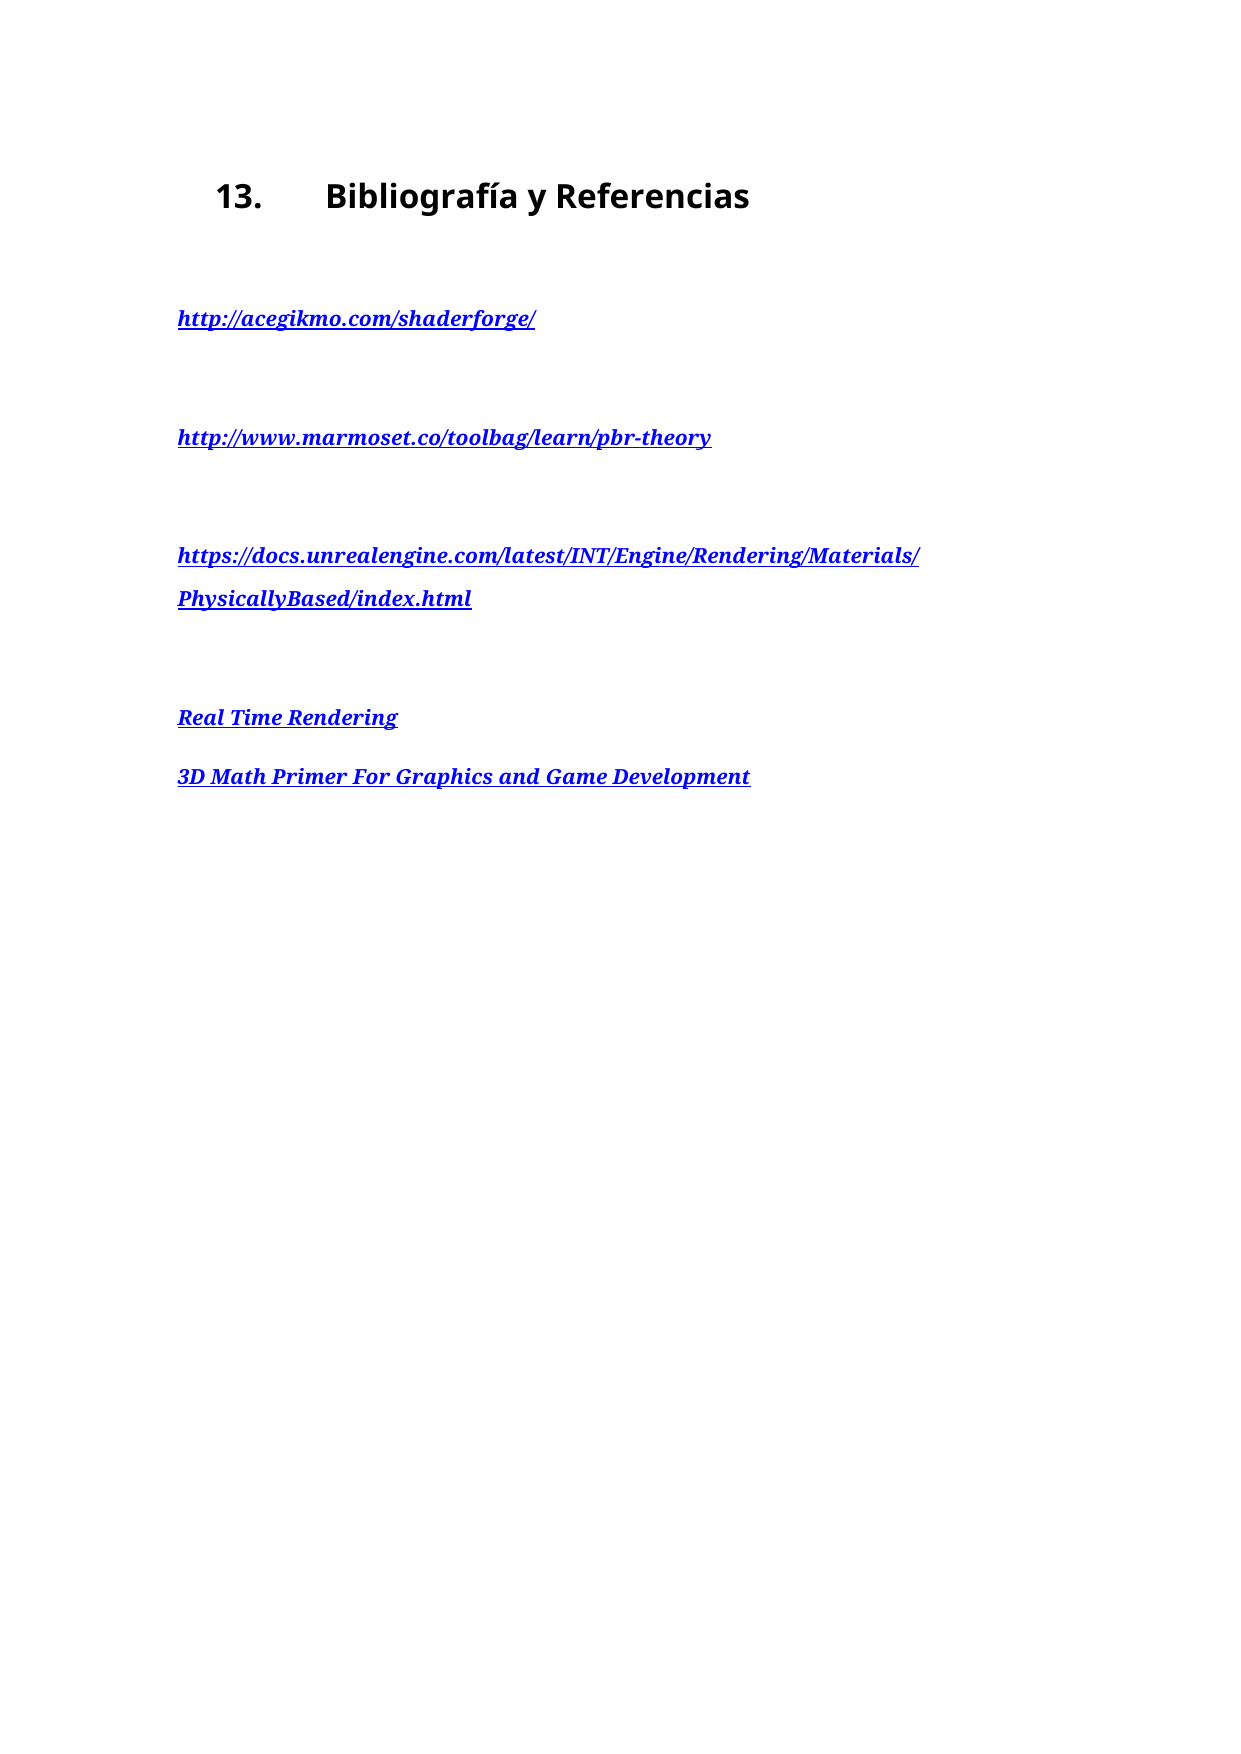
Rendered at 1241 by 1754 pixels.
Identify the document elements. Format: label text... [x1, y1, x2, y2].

text 3D Math Primer For Graphics and Game Development [177, 762, 1063, 790]
text http://acegikmo.com/shaderforge/ [177, 304, 1063, 333]
text https://docs.unrealengine.com/latest/INT/Engine/Rendering/Materials/PhysicallyBased/index.html [177, 541, 1063, 612]
subtitle Bibliografía y Referencias [215, 173, 1063, 218]
text http://www.marmoset.co/toolbag/learn/pbr-theory [177, 423, 1063, 451]
text Real Time Rendering [177, 703, 1063, 731]
